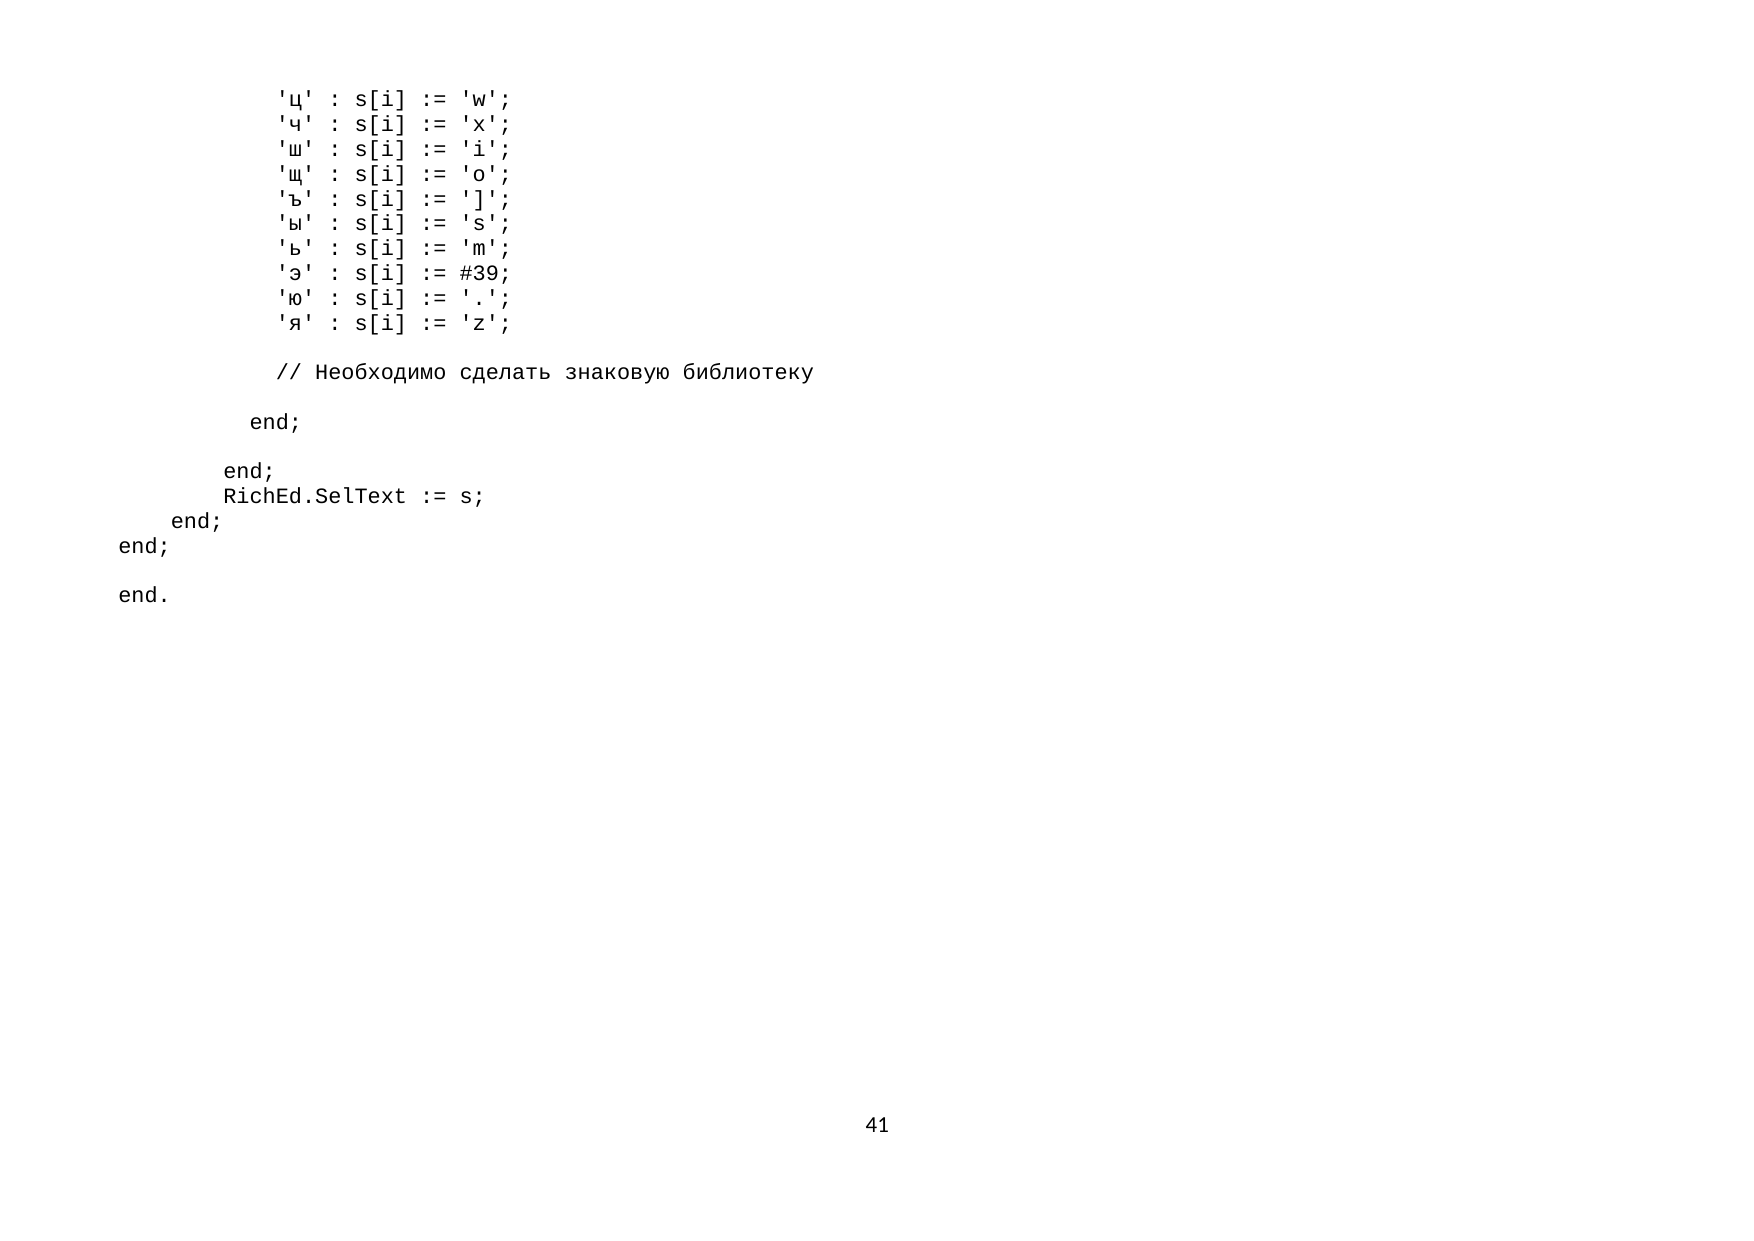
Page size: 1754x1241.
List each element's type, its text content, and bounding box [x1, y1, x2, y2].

text 'ц' : s[i] := 'w'; [118, 89, 1636, 113]
text end. [118, 584, 1636, 609]
text 'э' : s[i] := #39; [118, 262, 1636, 287]
text 'ы' : s[i] := 's'; [118, 213, 1636, 237]
text 'ь' : s[i] := 'm'; [118, 237, 1636, 262]
text 'ш' : s[i] := 'i'; [118, 138, 1636, 163]
text // Необходимо сделать знаковую библиотеку [118, 361, 1636, 386]
text RichEd.SelText := s; [118, 485, 1636, 510]
text 'ъ' : s[i] := ']'; [118, 188, 1636, 213]
text end; [118, 461, 1636, 485]
text 'ч' : s[i] := 'x'; [118, 113, 1636, 138]
text end; [118, 535, 1636, 560]
text end; [118, 411, 1636, 436]
text 'ю' : s[i] := '.'; [118, 287, 1636, 312]
text end; [118, 510, 1636, 535]
text 'я' : s[i] := 'z'; [118, 312, 1636, 337]
text 'щ' : s[i] := 'o'; [118, 163, 1636, 188]
